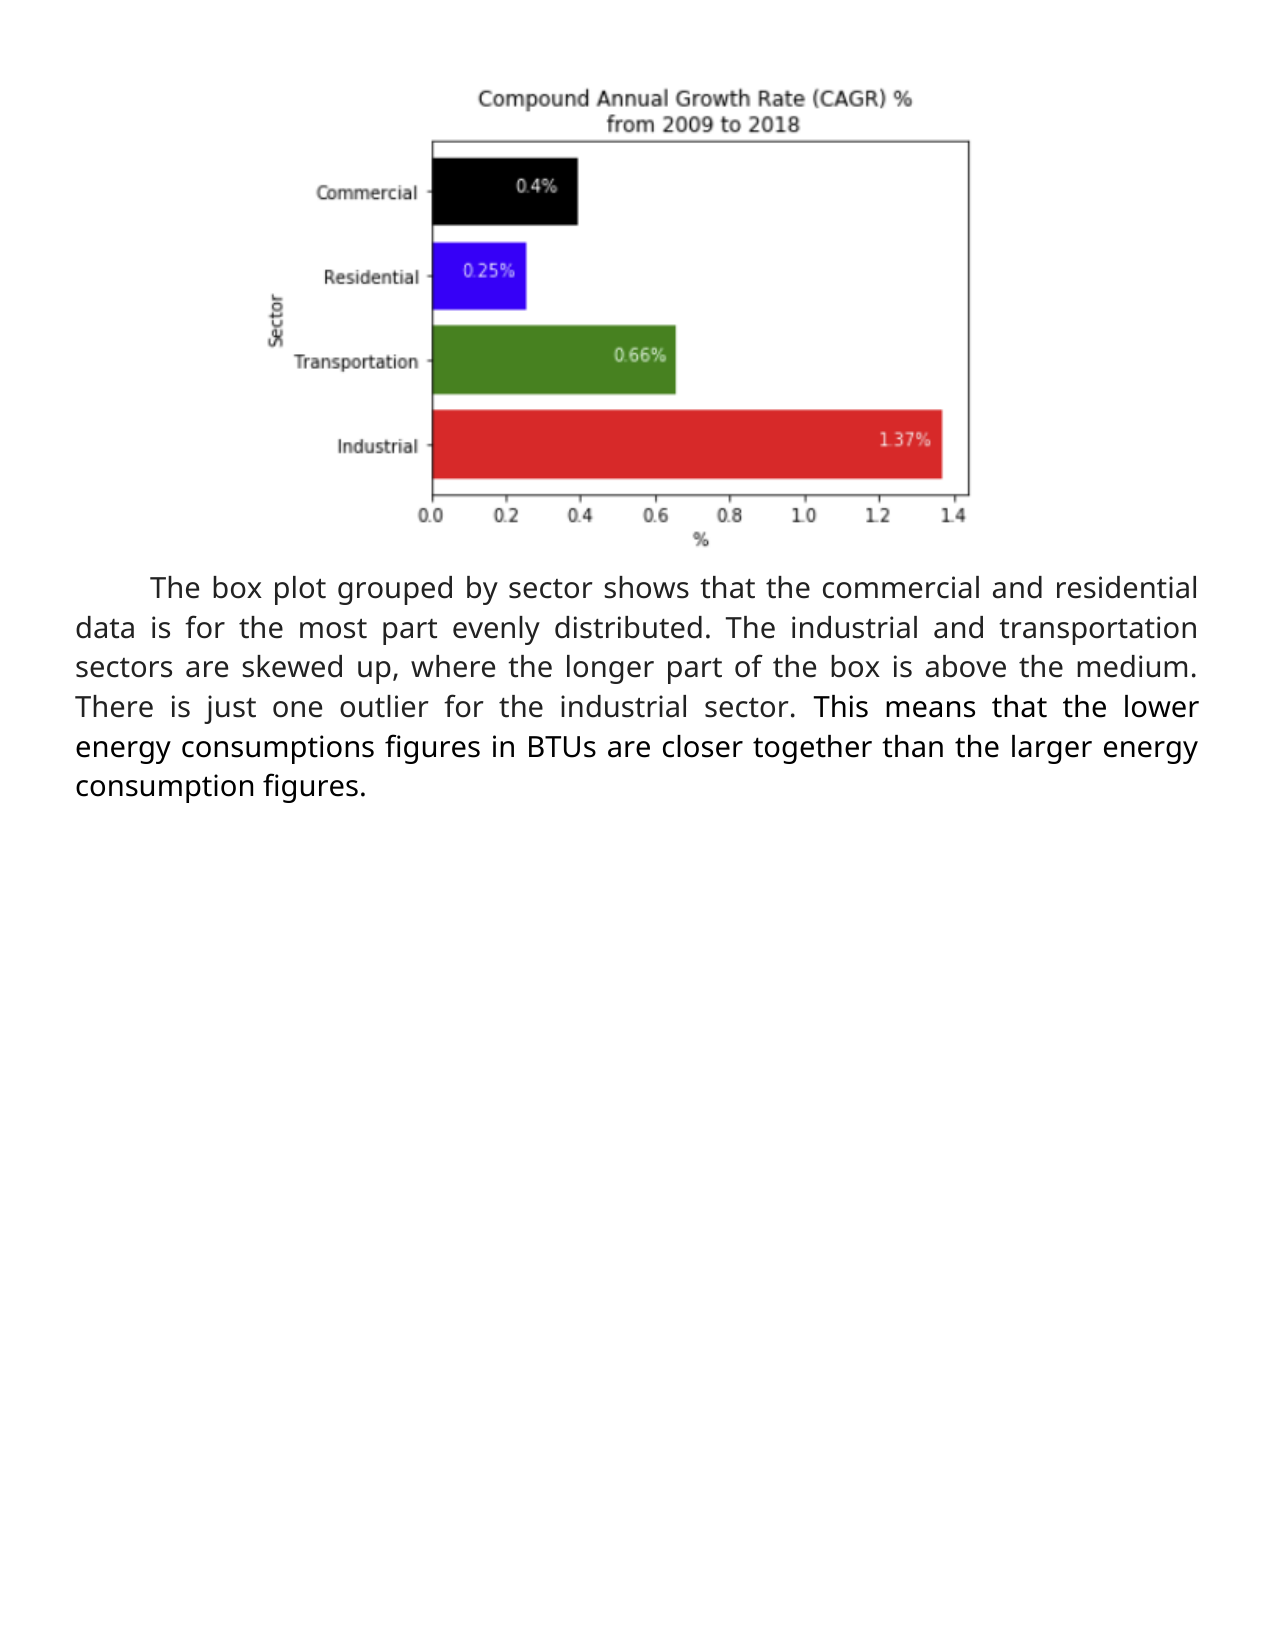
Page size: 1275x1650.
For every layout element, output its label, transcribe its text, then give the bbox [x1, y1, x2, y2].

picture [238, 75, 1037, 568]
text The box plot grouped by sector shows that the commercial and residential data is for the most part evenly distributed. The industrial and transportation sectors are skewed up, where the longer part of the box is above the medium. There is just one outlier for the industrial sector. This means that the lower energy consumptions figures in BTUs are closer together than the larger energy consumption figures. [75, 567, 1200, 805]
